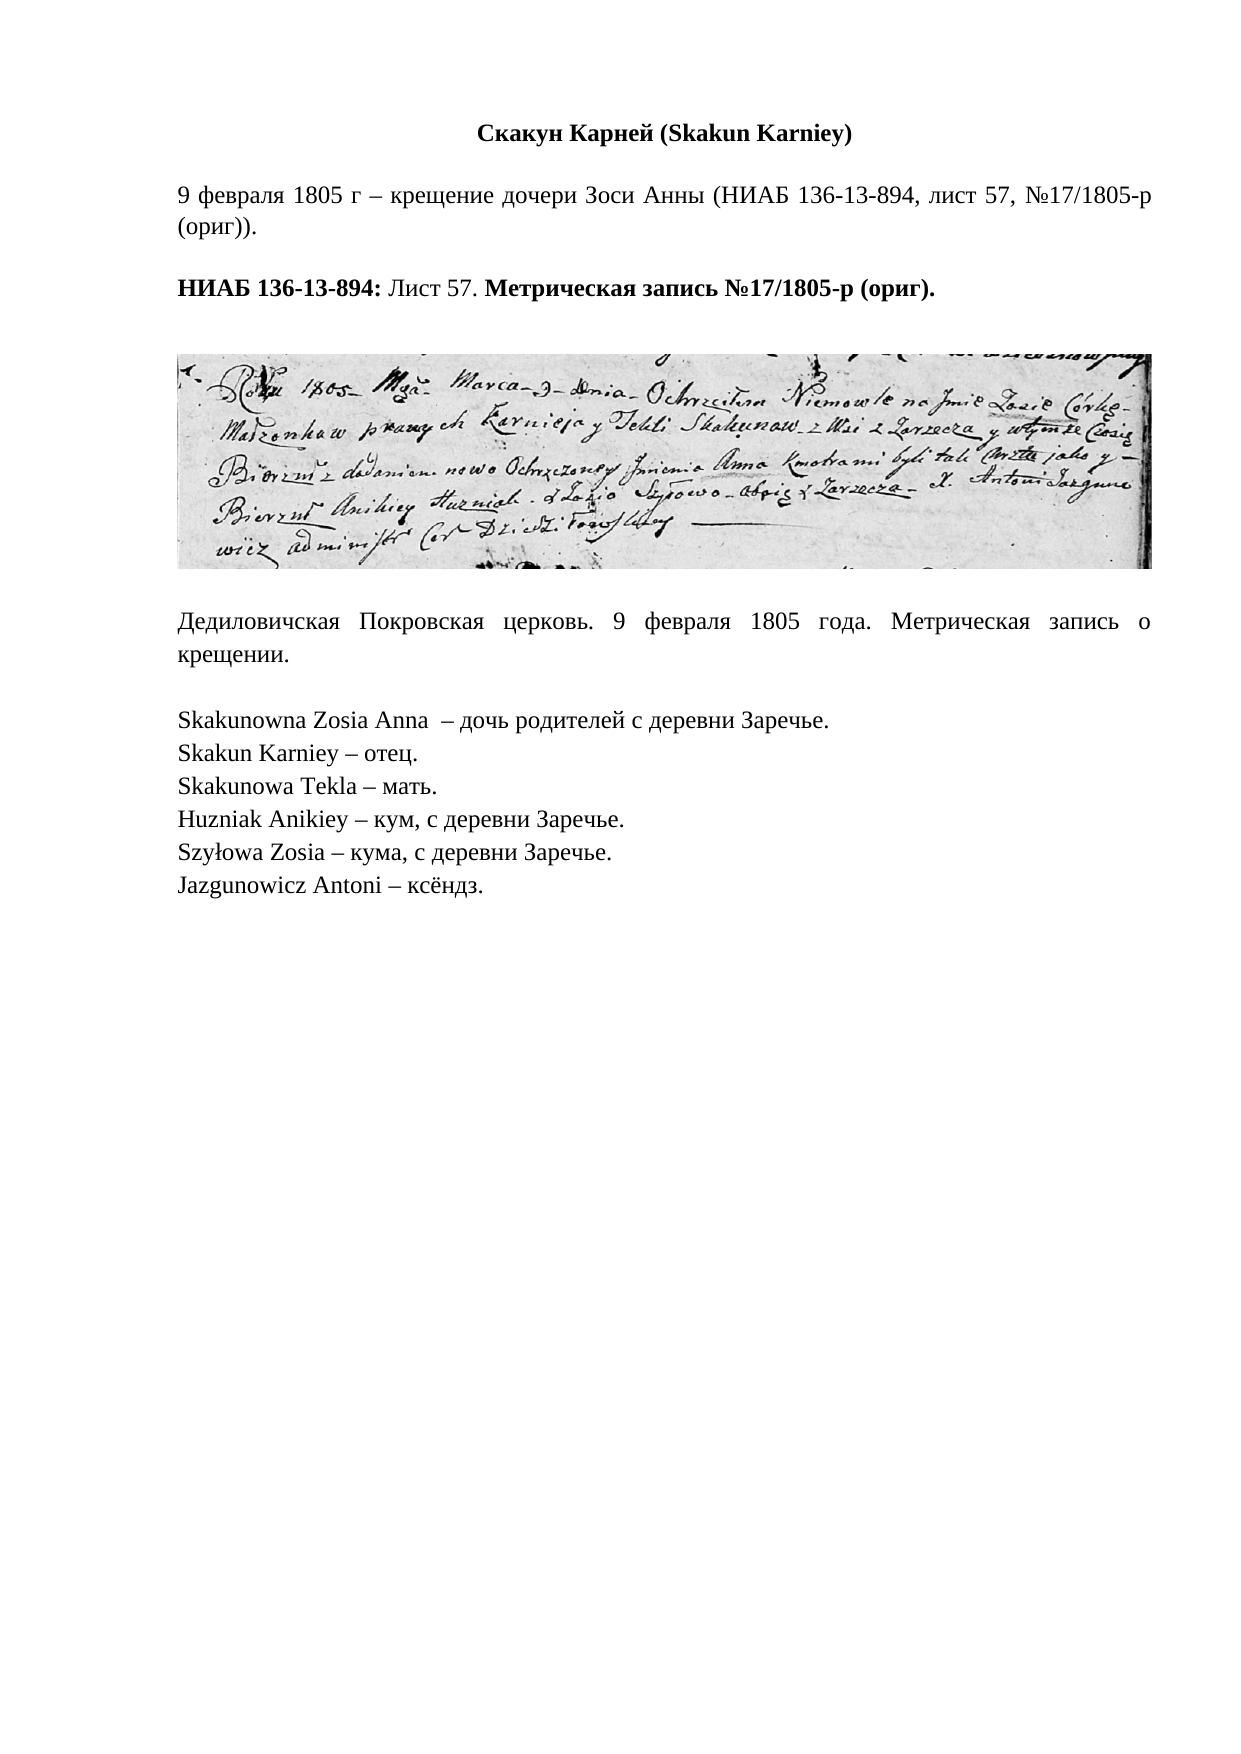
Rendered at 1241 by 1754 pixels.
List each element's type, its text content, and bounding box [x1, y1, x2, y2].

text 9 февраля 1805 г – крещение дочери Зоси Анны (НИАБ 136-13-894, лист 57, №17/1805-р (ориг)). [177, 180, 1152, 240]
text Skakunowna Zosia Anna – дочь родителей с деревни Заречье. [177, 705, 1152, 734]
text Jazgunowicz Antoni – ксёндз. [177, 870, 1152, 899]
text НИАБ 136-13-894: Лист 57. Метрическая запись №17/1805-р (ориг). [177, 273, 1152, 302]
text Skakunowa Tekla – мать. [177, 771, 1152, 800]
text Skakun Karniey – отец. [177, 738, 1152, 767]
text Дедиловичская Покровская церковь. 9 февраля 1805 года. Метрическая запись о крещении. [177, 606, 1152, 668]
picture [177, 354, 1152, 569]
text Szyłowa Zosia – кума, с деревни Заречье. [177, 837, 1152, 866]
text Скакун Карней (Skakun Karniey) [177, 118, 1152, 147]
text Huzniak Anikiey – кум, с деревни Заречье. [177, 804, 1152, 833]
